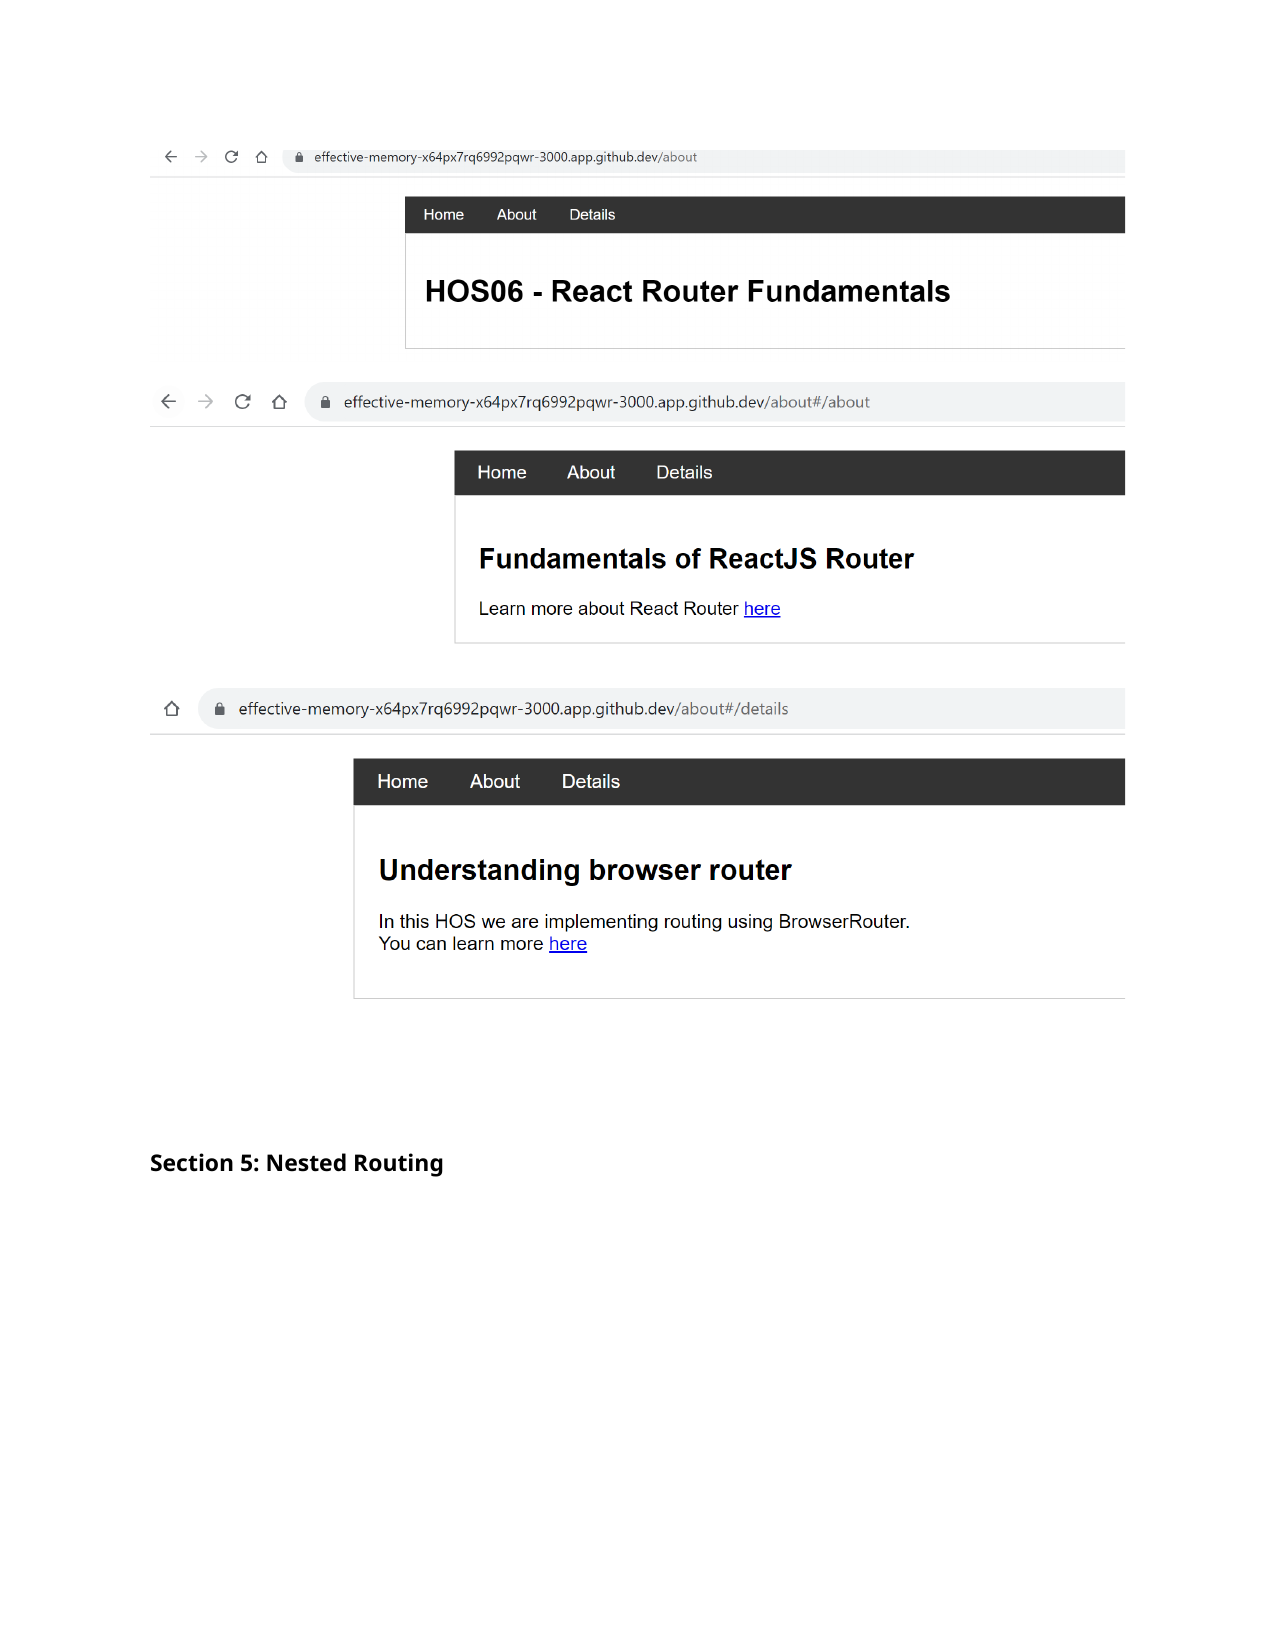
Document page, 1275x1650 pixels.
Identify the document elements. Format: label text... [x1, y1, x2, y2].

picture [150, 684, 1125, 1128]
picture [150, 380, 1125, 666]
picture [150, 150, 1125, 362]
text Section 5: Nested Routing [150, 1147, 1125, 1178]
